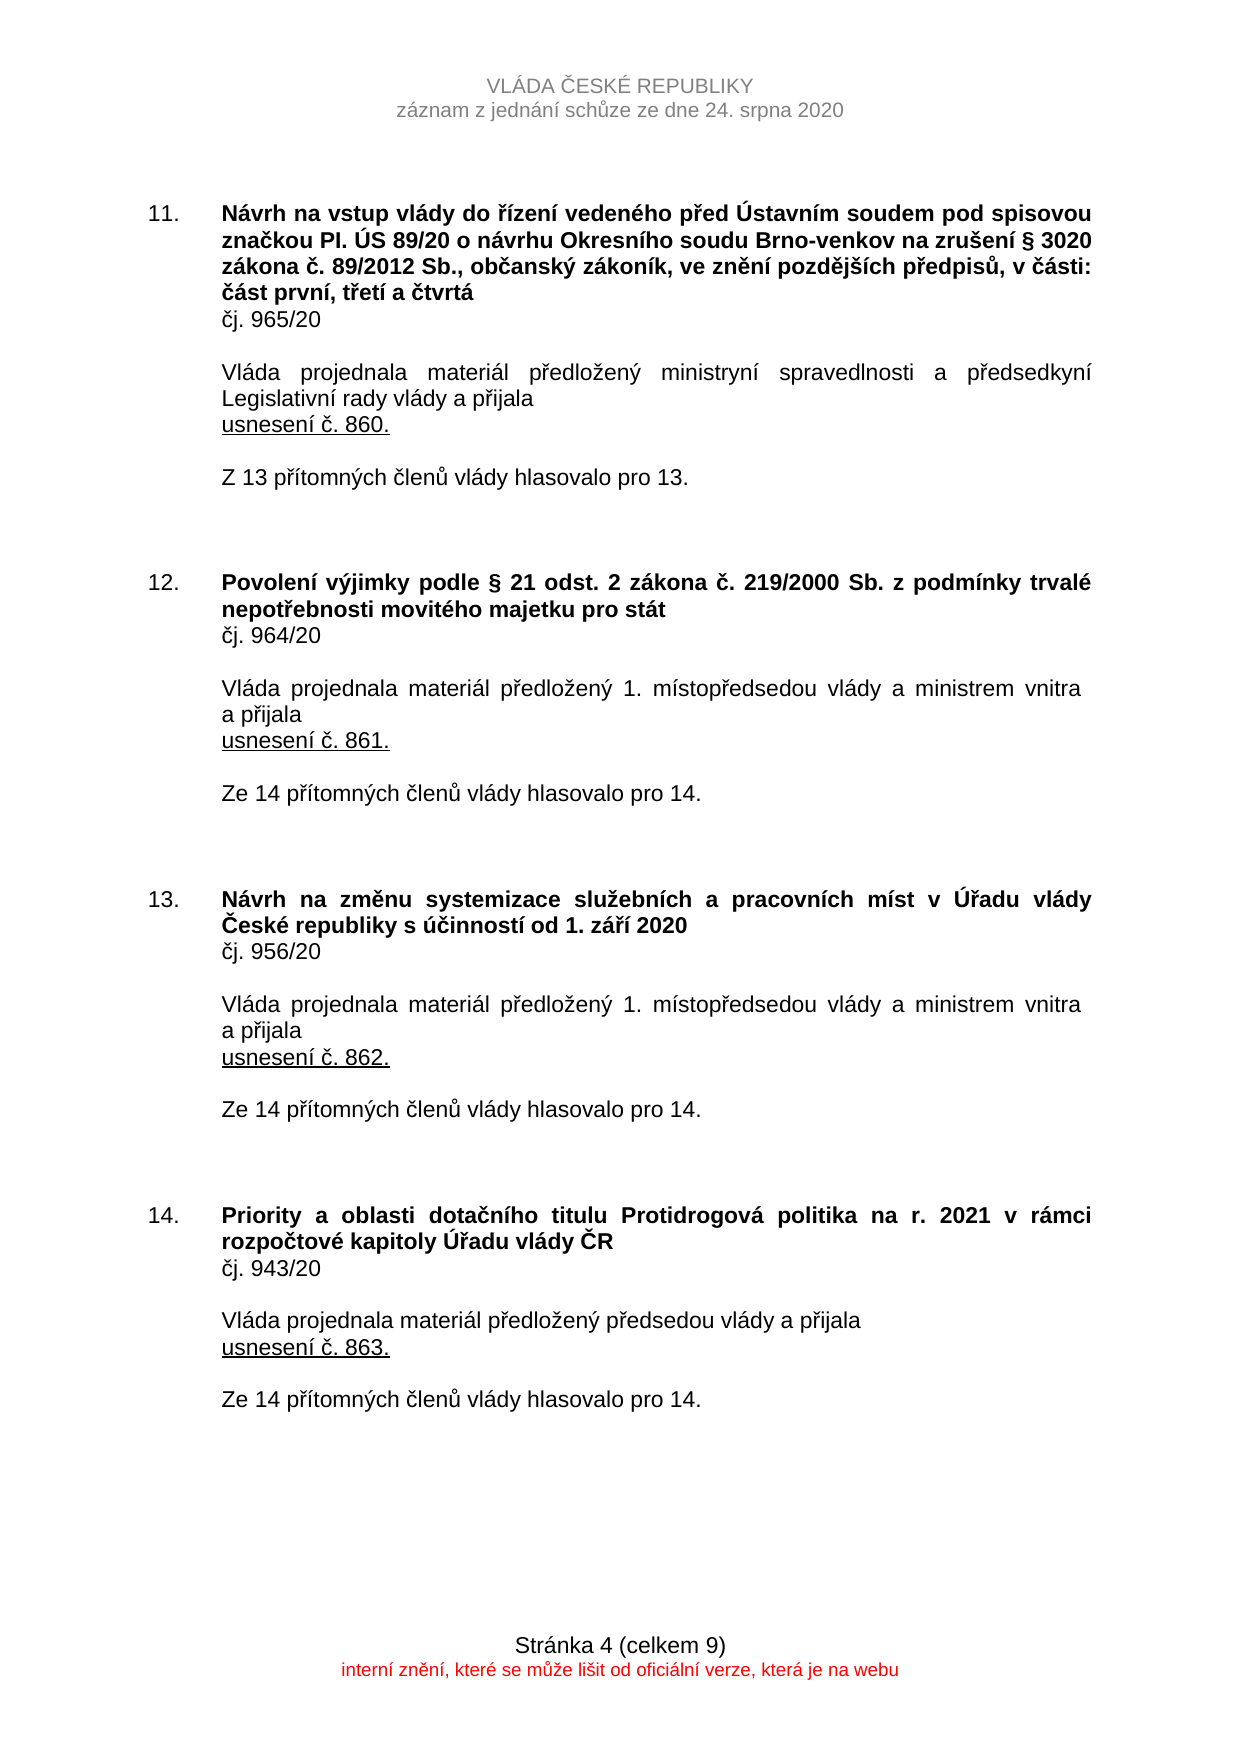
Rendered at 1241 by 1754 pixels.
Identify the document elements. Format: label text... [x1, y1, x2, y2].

text usnesení č. 863. [148, 1333, 1093, 1360]
text čj. 965/20 [148, 306, 1093, 332]
text Vláda projednala materiál předložený ministryní spravedlnosti a předsedkyní Legislativní rady vlády a přijala [148, 358, 1093, 411]
text Ze 14 přítomných členů vlády hlasovalo pro 14. [148, 1096, 1093, 1123]
text usnesení č. 861. [148, 727, 1093, 754]
text usnesení č. 860. [148, 411, 1093, 437]
text Vláda projednala materiál předložený 1. místopředsedou vlády a ministrem vnitra a přijala [148, 675, 1093, 727]
text čj. 943/20 [148, 1254, 1093, 1281]
text 13. Návrh na změnu systemizace služebních a pracovních míst v Úřadu vlády České republiky s účinností od 1. září 2020 [148, 886, 1093, 938]
text Ze 14 přítomných členů vlády hlasovalo pro 14. [148, 780, 1093, 806]
text 12. Povolení výjimky podle § 21 odst. 2 zákona č. 219/2000 Sb. z podmínky trvalé nepotřebnosti movitého majetku pro stát [148, 569, 1093, 622]
text usnesení č. 862. [148, 1044, 1093, 1070]
text Z 13 přítomných členů vlády hlasovalo pro 13. [148, 464, 1093, 490]
text 11. Návrh na vstup vlády do řízení vedeného před Ústavním soudem pod spisovou značkou PI. ÚS 89/20 o návrhu Okresního soudu Brno-venkov na zrušení § 3020 zákona č. 89/2012 Sb., občanský zákoník, ve znění pozdějších předpisů, v části: část první, třetí a čtvrtá [148, 200, 1093, 306]
text 14. Priority a oblasti dotačního titulu Protidrogová politika na r. 2021 v rámci rozpočtové kapitoly Úřadu vlády ČR [148, 1202, 1093, 1254]
text Ze 14 přítomných členů vlády hlasovalo pro 14. [148, 1386, 1093, 1413]
text Vláda projednala materiál předložený 1. místopředsedou vlády a ministrem vnitra a přijala [148, 991, 1093, 1044]
text Vláda projednala materiál předložený předsedou vlády a přijala [148, 1307, 1093, 1333]
text čj. 956/20 [148, 938, 1093, 964]
text čj. 964/20 [148, 622, 1093, 648]
